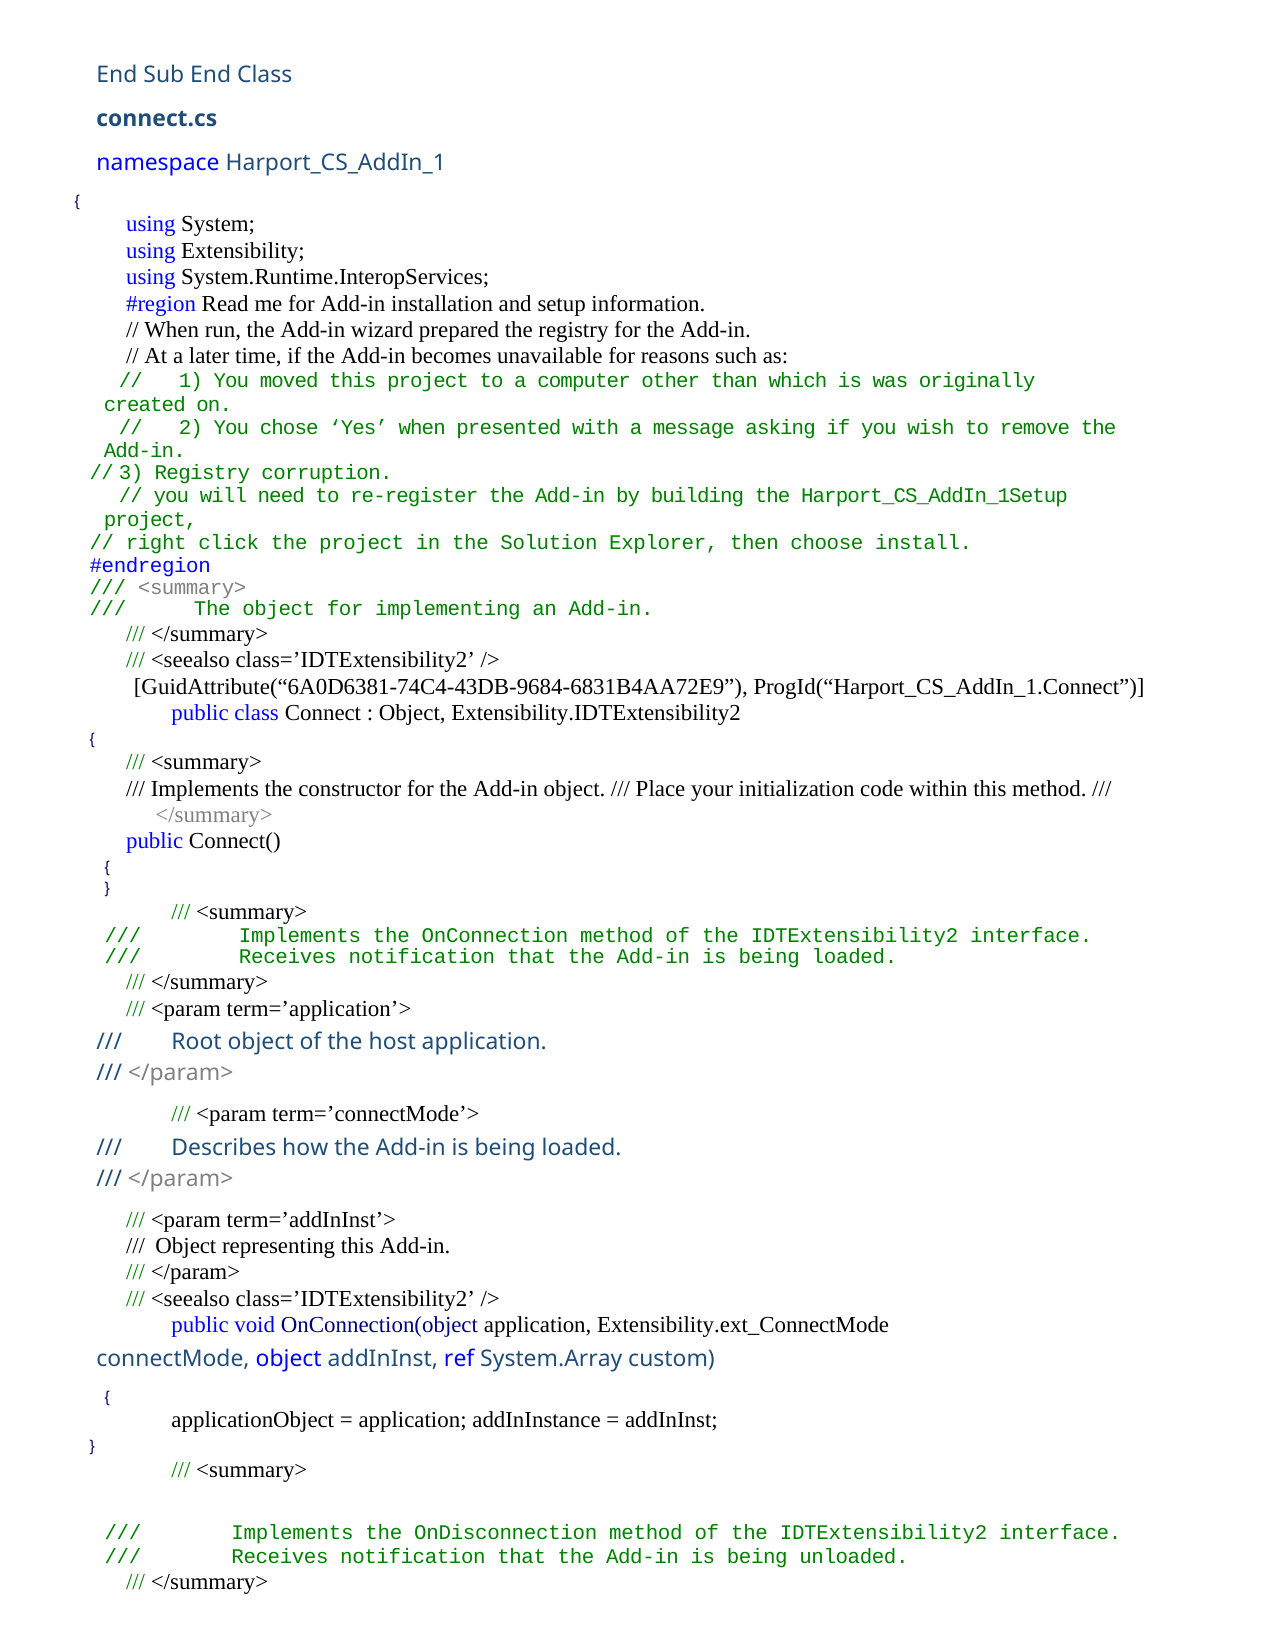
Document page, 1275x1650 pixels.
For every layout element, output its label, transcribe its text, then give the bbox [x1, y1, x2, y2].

list /// </summary> [126, 1568, 1184, 1594]
text connectMode, object addInInst, ref System.Array custom) [96, 1342, 1184, 1373]
text applicationObject = application; addInInstance = addInInst; [134, 1406, 1184, 1433]
list /// Implements the constructor for the Add-in object. /// Place your initialization code within this method. /// </summary> [126, 775, 1184, 827]
text // 1) You moved this project to a computer other than which is was originally created on. [104, 369, 1086, 416]
text End Sub End Class [96, 58, 1184, 89]
list /// <summary> [126, 748, 1184, 775]
list using System.Runtime.InteropServices; [126, 263, 1184, 289]
text /// Receives notification that the Add-in is being unloaded. [104, 1544, 1184, 1568]
text [GuidAttribute(“6A0D6381-74C4-43DB-9684-6831B4AA72E9”), ProgId(“Harport_CS_AddIn_1.Connect”)] [96, 673, 1184, 699]
text } [89, 1435, 1184, 1456]
text { [74, 189, 1184, 211]
text // right click the project in the Solution Explorer, then choose install. [89, 531, 1184, 554]
text public class Connect : Object, Extensibility.IDTExtensibility2 [134, 699, 1184, 725]
text /// The object for implementing an Add-in. [89, 599, 1184, 620]
list /// <param term=’addInInst’> [126, 1206, 1184, 1232]
list /// </summary> [126, 620, 1184, 646]
text /// Implements the OnDisconnection method of the IDTExtensibility2 interface. [104, 1521, 1184, 1544]
text #endregion [89, 554, 1184, 578]
list /// <param term=’application’> [126, 994, 1184, 1021]
list /// Object representing this Add-in. [126, 1232, 1184, 1258]
list /// </summary> [126, 968, 1184, 994]
text { [89, 727, 1184, 748]
text public void OnConnection(object application, Extensibility.ext_ConnectMode [134, 1311, 1184, 1337]
text /// Describes how the Add-in is being loaded. /// </param> [96, 1131, 1184, 1193]
list using System; [126, 211, 1184, 237]
text // 3) Registry corruption. [89, 463, 1184, 484]
text namespace Harport_CS_AddIn_1 [96, 146, 1184, 177]
text { [104, 1385, 1184, 1406]
list #region Read me for Add-in installation and setup information. [126, 289, 1184, 316]
text /// <summary> [134, 898, 1184, 924]
list // When run, the Add-in wizard prepared the registry for the Add-in. [126, 316, 1184, 342]
list /// </param> [126, 1258, 1184, 1285]
text /// <summary> [89, 578, 1184, 599]
text /// <param term=’connectMode’> [134, 1100, 1184, 1126]
list /// <seealso class=’IDTExtensibility2’ /> [126, 1285, 1184, 1311]
list // At a later time, if the Add-in becomes unavailable for reasons such as: [126, 342, 1184, 369]
text // you will need to re-register the Add-in by building the Harport_CS_AddIn_1Setup project, [104, 484, 1124, 531]
list using Extensibility; [126, 237, 1184, 263]
text /// Root object of the host application. /// </param> [96, 1025, 1184, 1088]
text /// <summary> [134, 1456, 1184, 1482]
text connect.cs [96, 102, 1184, 133]
list /// <seealso class=’IDTExtensibility2’ /> [126, 646, 1184, 673]
text { [104, 856, 1184, 877]
list public Connect() [126, 827, 1184, 854]
text } [104, 877, 1184, 898]
text // 2) You chose ‘Yes’ when presented with a message asking if you wish to remove the Add-in. [104, 416, 1169, 463]
text /// Implements the OnConnection method of the IDTExtensibility2 interface. [104, 926, 1184, 947]
text /// Receives notification that the Add-in is being loaded. [104, 947, 1184, 968]
